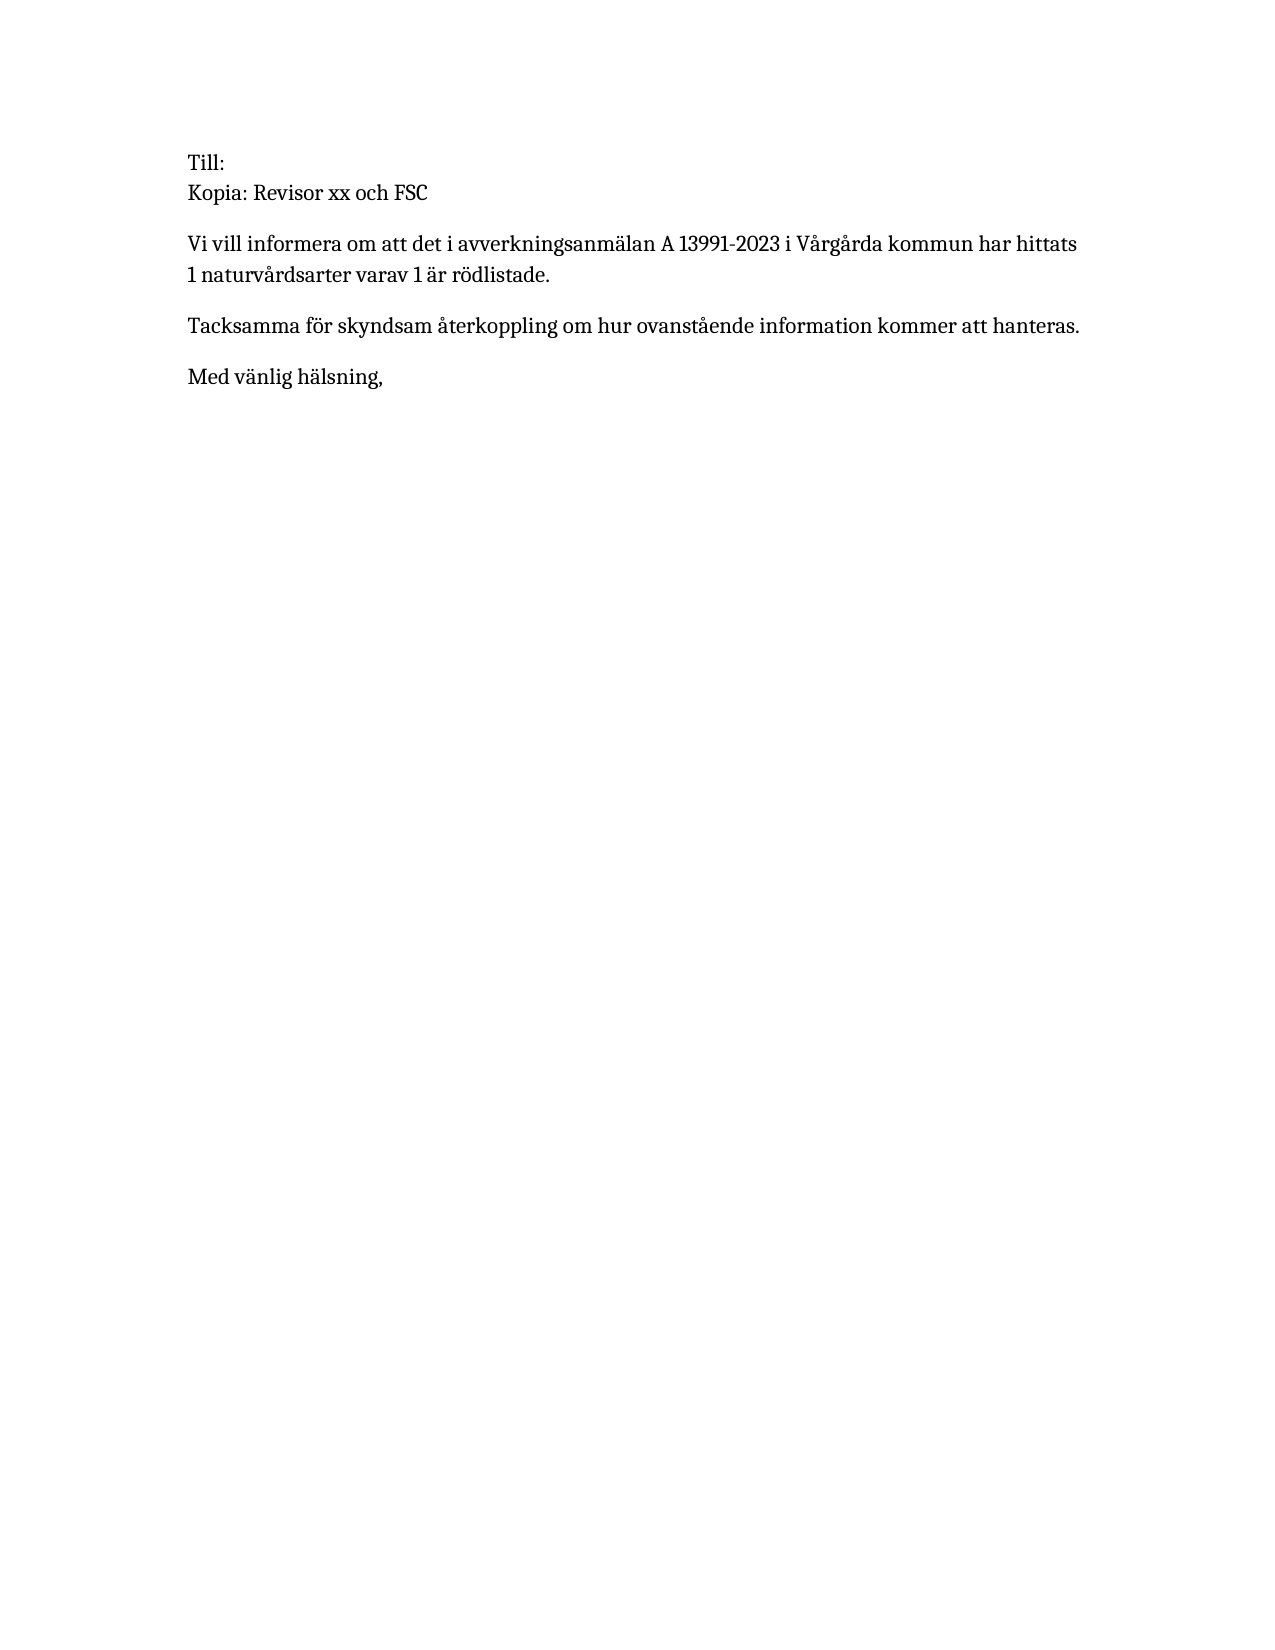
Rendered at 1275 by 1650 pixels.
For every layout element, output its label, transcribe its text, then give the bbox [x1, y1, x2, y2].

text Tacksamma för skyndsam återkoppling om hur ovanstående information kommer att hanteras. [187, 312, 1087, 339]
text Till: Kopia: Revisor xx och FSC [187, 150, 1087, 207]
text Med vänlig hälsning, [187, 363, 1087, 420]
text Vi vill informera om att det i avverkningsanmälan A 13991-2023 i Vårgårda kommun har hittats 1 naturvårdsarter varav 1 är rödlistade. [187, 231, 1087, 288]
